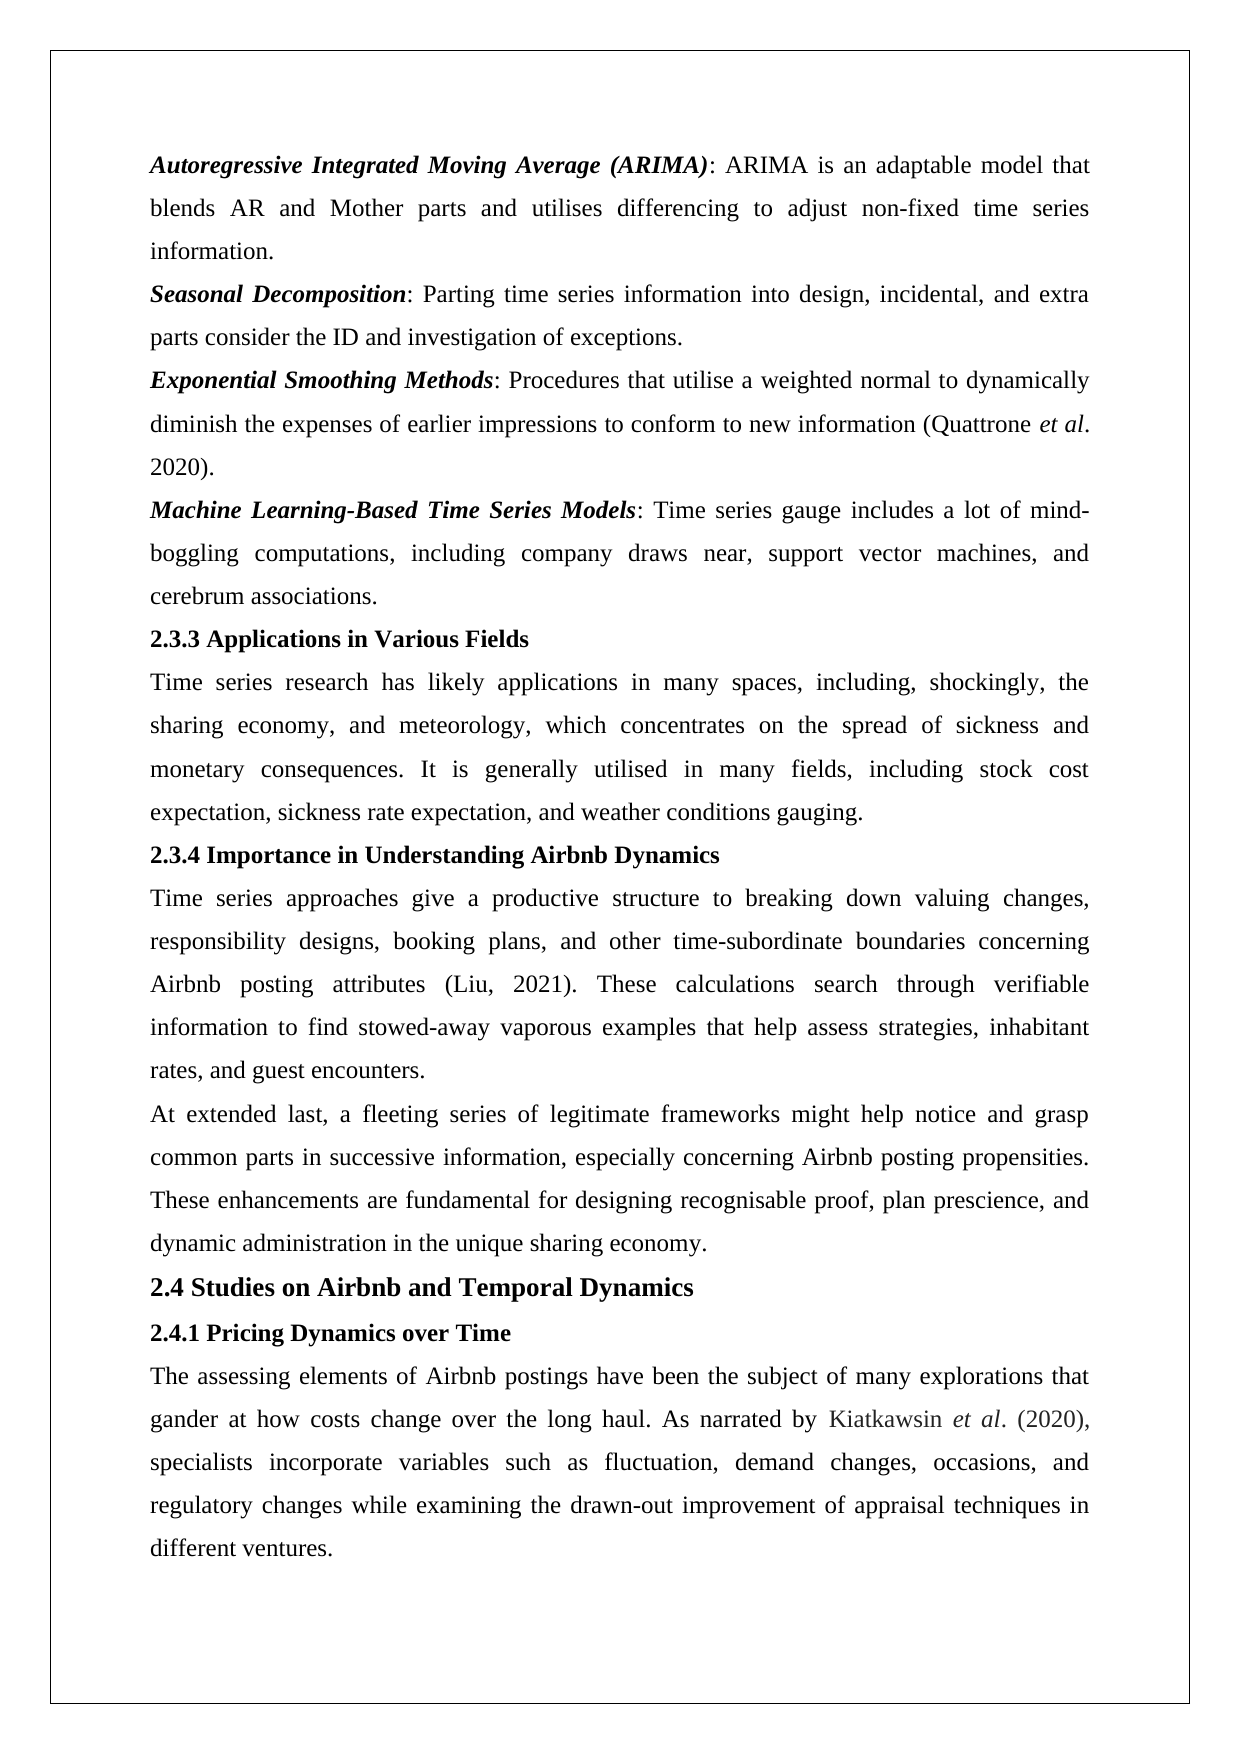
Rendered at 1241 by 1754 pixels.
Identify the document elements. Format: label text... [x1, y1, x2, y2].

text Machine Learning-Based Time Series Models: Time series gauge includes a lot of mind-boggling computations, including company draws near, support vector machines, and cerebrum associations. [150, 495, 1090, 610]
subtitle 2.3.4 Importance in Understanding Airbnb Dynamics [150, 840, 1090, 869]
text Time series research has likely applications in many spaces, including, shockingly, the sharing economy, and meteorology, which concentrates on the spread of sickness and monetary consequences. It is generally utilised in many fields, including stock cost expectation, sickness rate expectation, and weather conditions gauging. [150, 667, 1090, 826]
text Autoregressive Integrated Moving Average (ARIMA): ARIMA is an adaptable model that blends AR and Mother parts and utilises differencing to adjust non-fixed time series information. [150, 150, 1090, 265]
text Exponential Smoothing Methods: Procedures that utilise a weighted normal to dynamically diminish the expenses of earlier impressions to conform to new information (Quattrone et al. 2020). [150, 366, 1090, 481]
subtitle 2.4.1 Pricing Dynamics over Time [150, 1318, 1090, 1347]
text Seasonal Decomposition: Parting time series information into design, incidental, and extra parts consider the ID and investigation of exceptions. [150, 279, 1090, 351]
subtitle 2.4 Studies on Airbnb and Temporal Dynamics [150, 1271, 1090, 1302]
text The assessing elements of Airbnb postings have been the subject of many explorations that gander at how costs change over the long haul. As narrated by Kiatkawsin et al. (2020), specialists incorporate variables such as fluctuation, demand changes, occasions, and regulatory changes while examining the drawn-out improvement of appraisal techniques in different ventures. [150, 1361, 1090, 1562]
text Time series approaches give a productive structure to breaking down valuing changes, responsibility designs, booking plans, and other time-subordinate boundaries concerning Airbnb posting attributes (Liu, 2021). These calculations search through verifiable information to find stowed-away vaporous examples that help assess strategies, inhabitant rates, and guest encounters. [150, 883, 1090, 1084]
text 2.3.3 Applications in Various Fields [150, 624, 1090, 653]
text At extended last, a fleeting series of legitimate frameworks might help notice and grasp common parts in successive information, especially concerning Airbnb posting propensities. These enhancements are fundamental for designing recognisable proof, plan prescience, and dynamic administration in the unique sharing economy. [150, 1099, 1090, 1257]
